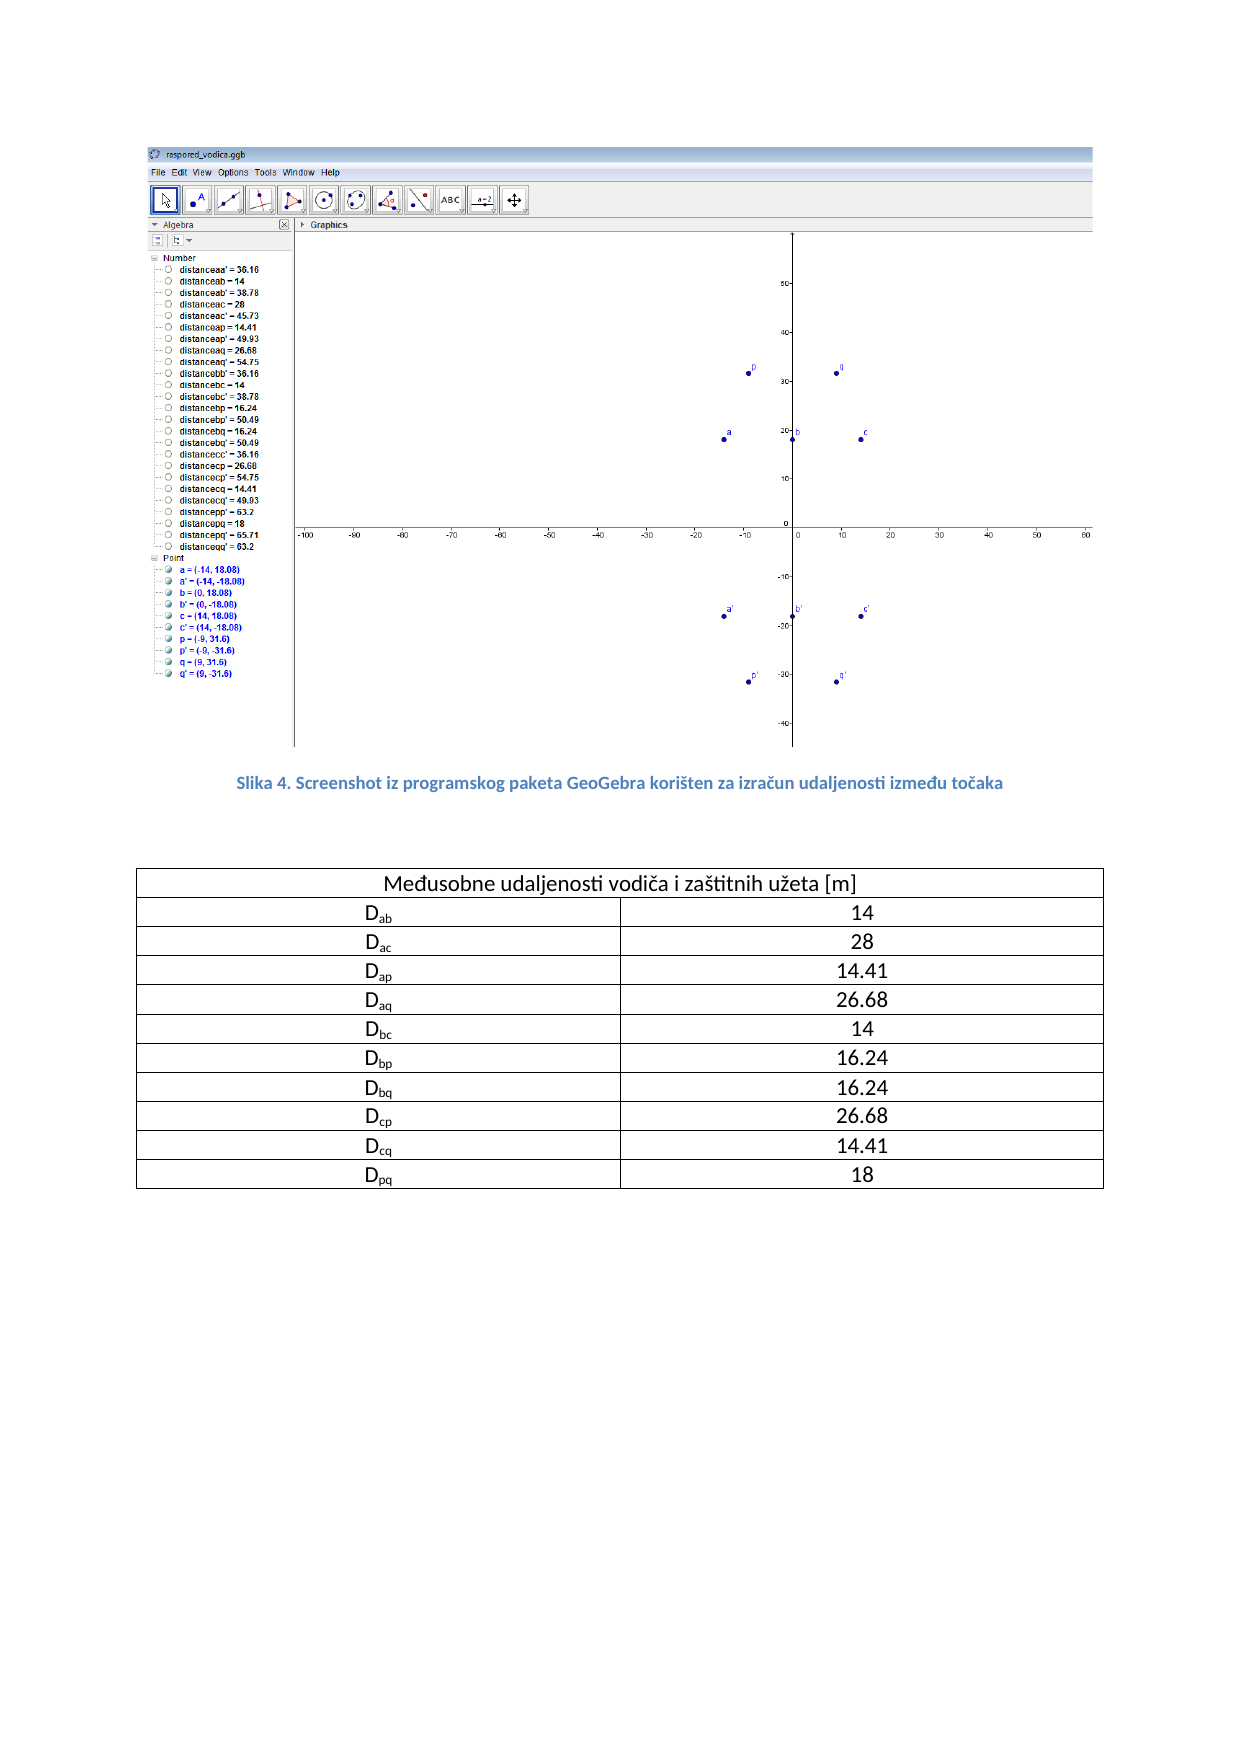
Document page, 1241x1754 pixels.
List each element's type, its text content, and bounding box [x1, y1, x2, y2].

table_cell Dbq [137, 1073, 620, 1101]
table_cell 16.24 [621, 1073, 1103, 1101]
table_header Međusobne udaljenosti vodiča i zaštitnih užeta [m] [137, 869, 1103, 897]
table_cell 14.41 [621, 1131, 1103, 1159]
table_cell 18 [621, 1160, 1103, 1188]
table_cell 14 [621, 1015, 1103, 1042]
table_cell Daq [137, 985, 620, 1013]
table_cell 14.41 [621, 956, 1103, 984]
table_cell 28 [621, 927, 1103, 955]
table_cell Dcp [137, 1102, 620, 1130]
table_cell Dbp [137, 1044, 620, 1072]
table_cell Dcq [137, 1131, 620, 1159]
table_cell 16.24 [621, 1044, 1103, 1072]
table_cell 14 [621, 898, 1103, 926]
table_cell 26.68 [621, 985, 1103, 1013]
picture [147, 147, 1093, 747]
table_cell Dap [137, 956, 620, 984]
table_cell Dac [137, 927, 620, 955]
table_cell Dpq [137, 1160, 620, 1188]
table_cell 26.68 [621, 1102, 1103, 1130]
table_cell Dab [137, 898, 620, 926]
table_cell Dbc [137, 1015, 620, 1042]
